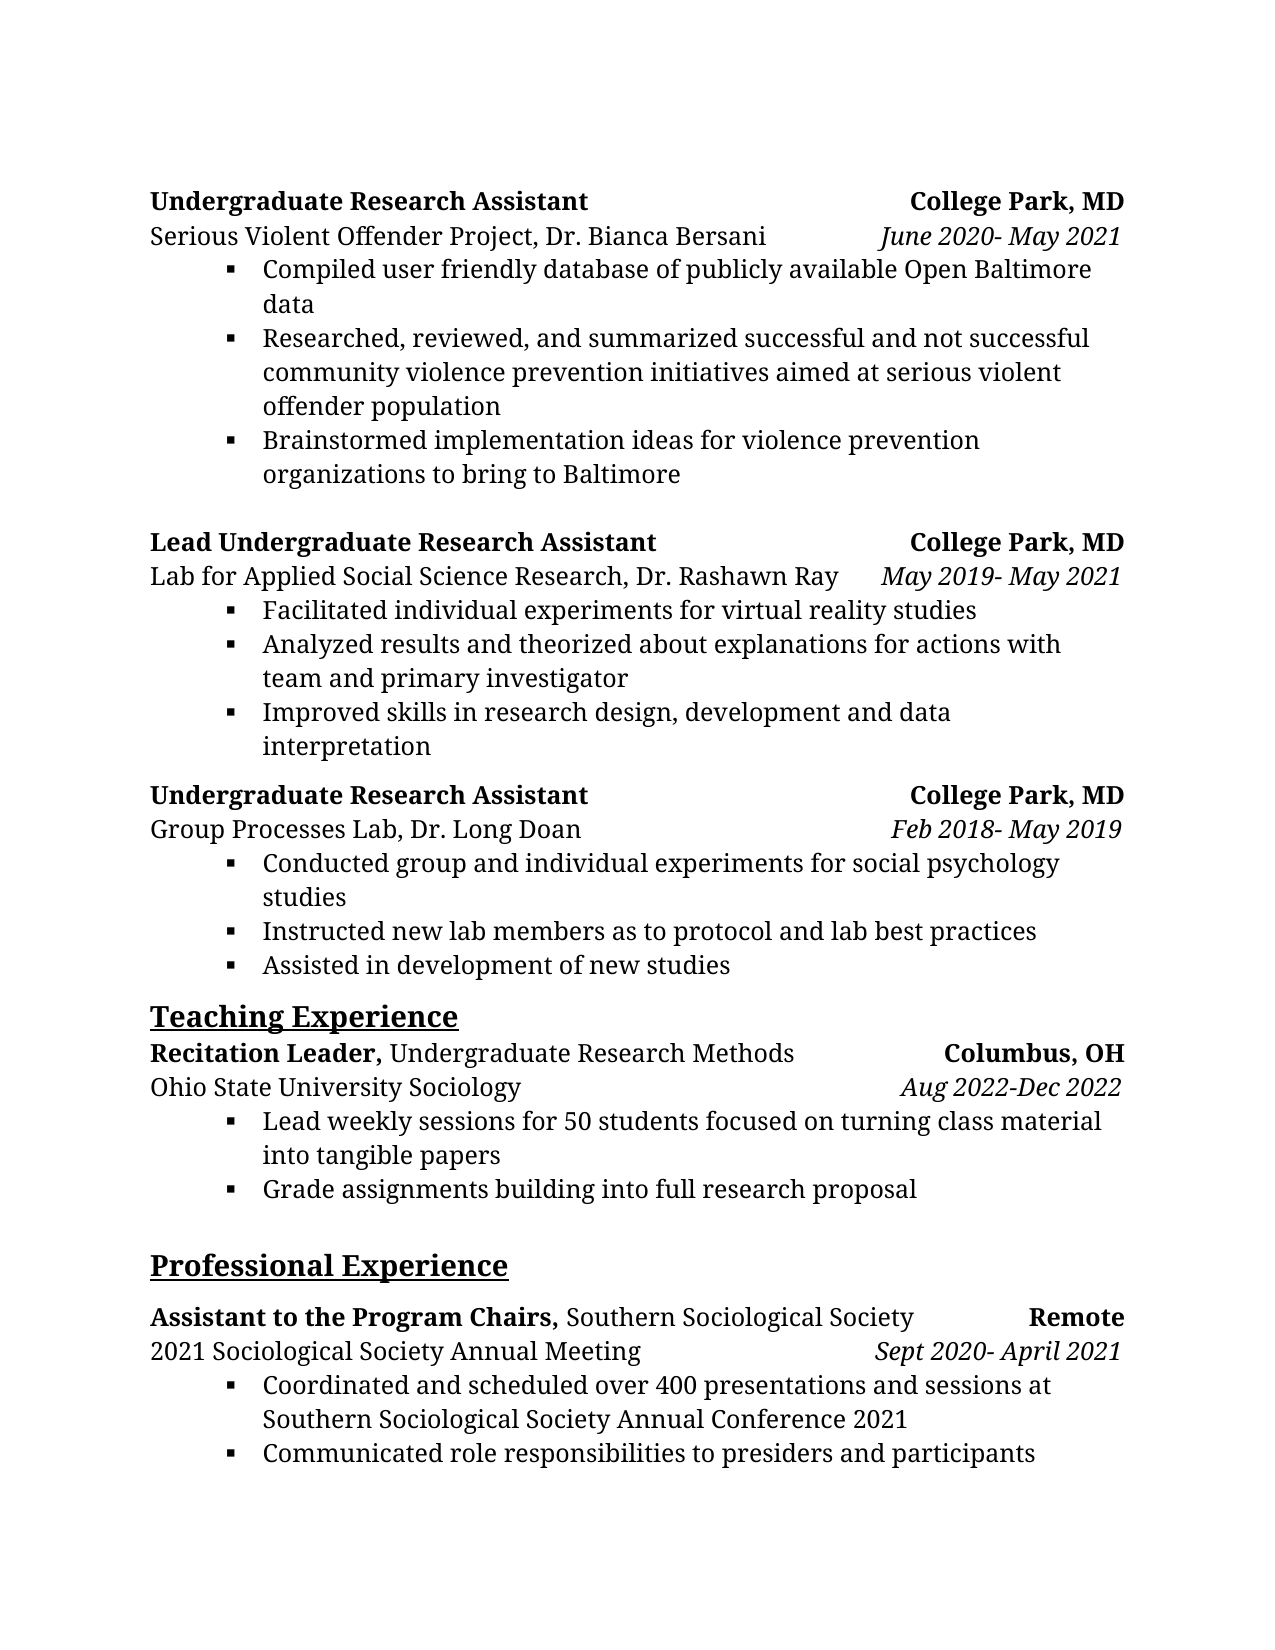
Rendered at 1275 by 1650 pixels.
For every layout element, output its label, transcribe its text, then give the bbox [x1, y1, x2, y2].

list Instructed new lab members as to protocol and lab best practices [225, 913, 1125, 948]
text Teaching Experience [150, 996, 1125, 1036]
text Ohio State University Sociology Aug 2022-Dec 2022 [150, 1069, 1125, 1104]
list Researched, reviewed, and summarized successful and not successful community violence prevention initiatives aimed at serious violent offender population [225, 320, 1125, 422]
list Grade assignments building into full research proposal [225, 1172, 1125, 1206]
text 2021 Sociological Society Annual Meeting Sept 2020- April 2021 [150, 1333, 1125, 1367]
text Lead Undergraduate Research Assistant College Park, MD [150, 525, 1125, 559]
list Improved skills in research design, development and data interpretation [225, 695, 1125, 763]
list Coordinated and scheduled over 400 presentations and sessions at Southern Sociological Society Annual Conference 2021 [225, 1367, 1125, 1436]
text Professional Experience [150, 1246, 1125, 1285]
list Analyzed results and theorized about explanations for actions with team and primary investigator [225, 627, 1125, 695]
text Undergraduate Research Assistant College Park, MD [150, 777, 1125, 811]
text Serious Violent Offender Project, Dr. Bianca Bersani June 2020- May 2021 [150, 218, 1125, 252]
list Lead weekly sessions for 50 students focused on turning class material into tangible papers [225, 1104, 1125, 1172]
list Compiled user friendly database of publicly available Open Baltimore data [225, 252, 1125, 320]
text Assistant to the Program Chairs, Southern Sociological Society Remote [150, 1299, 1125, 1333]
text Undergraduate Research Assistant College Park, MD [150, 184, 1125, 218]
list Assisted in development of new studies [225, 948, 1125, 982]
list Brainstormed implementation ideas for violence prevention organizations to bring to Baltimore [225, 422, 1125, 491]
list Communicated role responsibilities to presiders and participants [225, 1436, 1125, 1470]
text Lab for Applied Social Science Research, Dr. Rashawn Ray May 2019- May 2021 [150, 559, 1125, 593]
text Recitation Leader, Undergraduate Research Methods Columbus, OH [150, 1036, 1125, 1069]
list Conducted group and individual experiments for social psychology studies [225, 845, 1125, 913]
list Facilitated individual experiments for virtual reality studies [225, 593, 1125, 627]
text Group Processes Lab, Dr. Long Doan Feb 2018- May 2019 [150, 811, 1125, 845]
